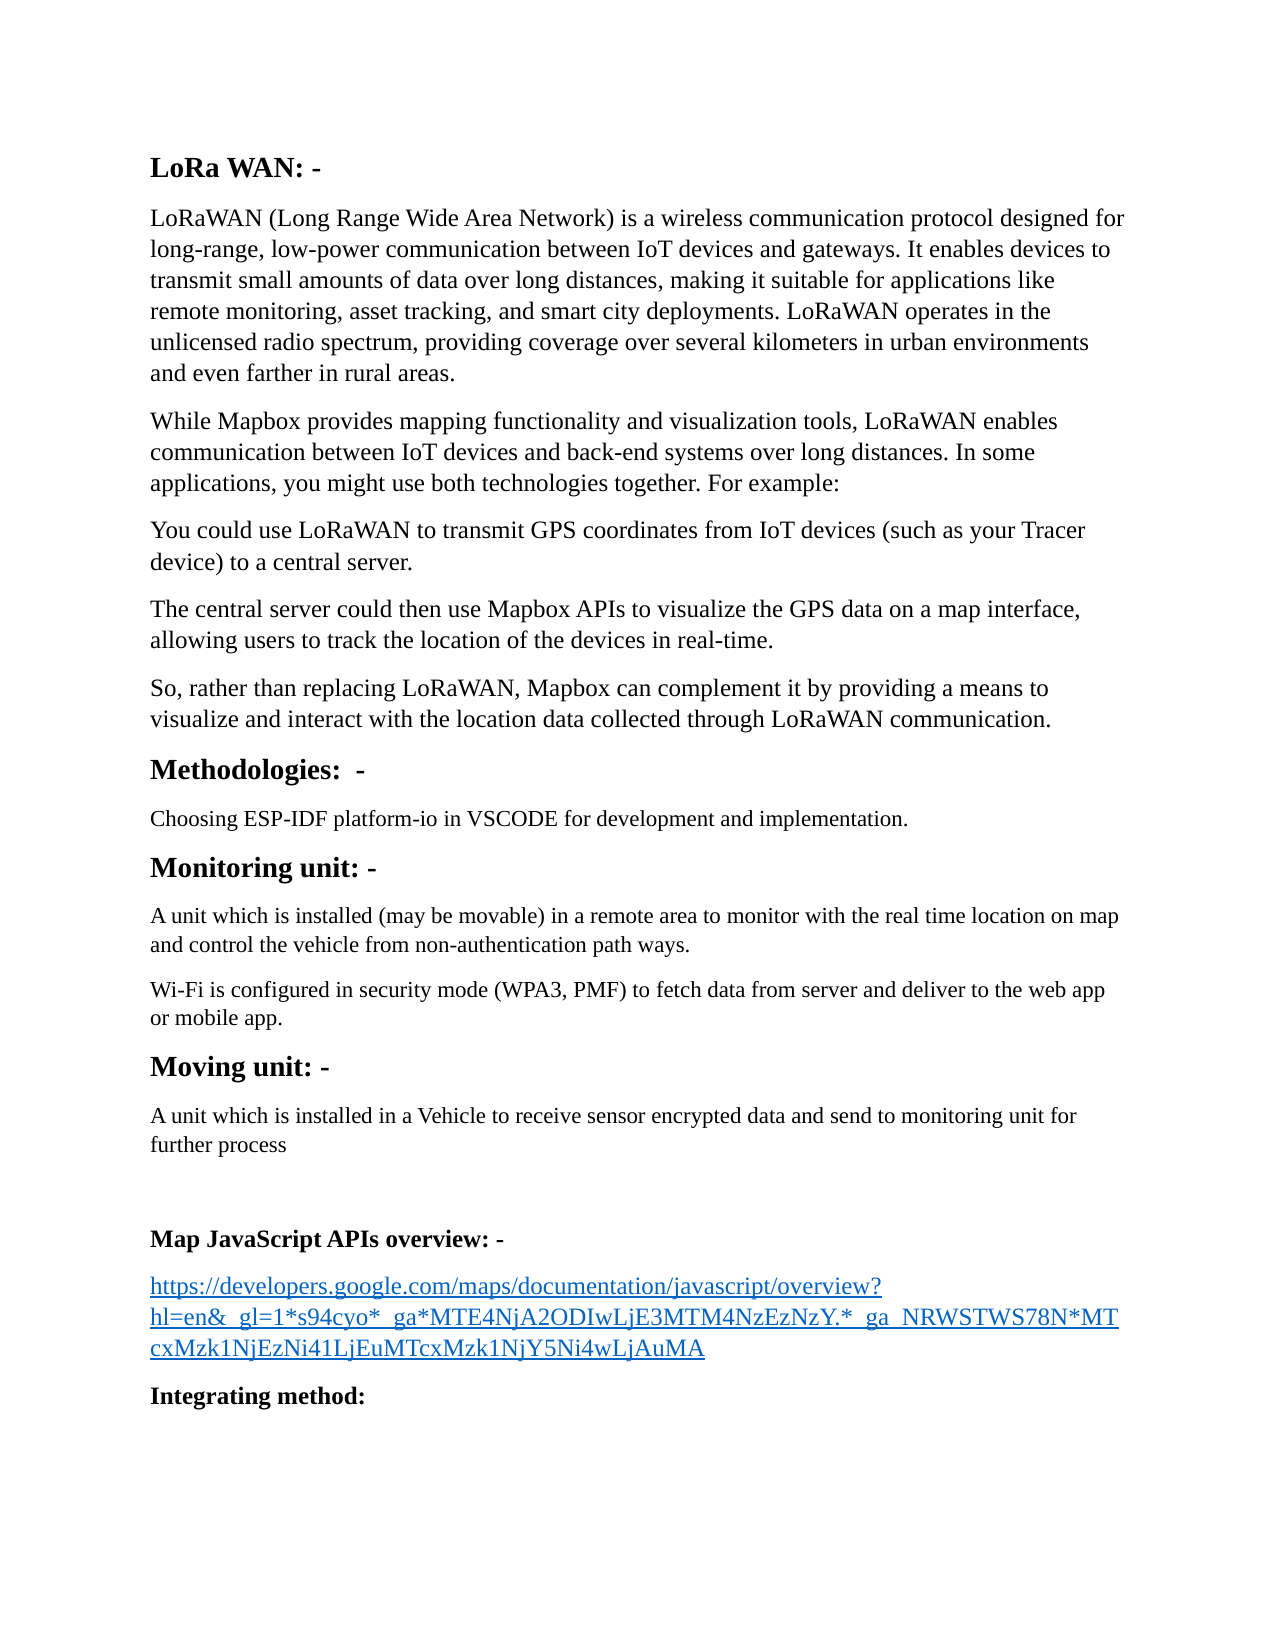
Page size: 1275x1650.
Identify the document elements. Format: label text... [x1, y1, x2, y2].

text LoRa WAN: - [150, 150, 1125, 183]
text A unit which is installed in a Vehicle to receive sensor encrypted data and send to monitoring unit for further process [150, 1102, 1125, 1157]
text Map JavaScript APIs overview: - [150, 1224, 1125, 1252]
text Wi-Fi is configured in security mode (WPA3, PMF) to fetch data from server and deliver to the web app or mobile app. [150, 976, 1125, 1031]
text The central server could then use Mapbox APIs to visualize the GPS data on a map interface, allowing users to track the location of the devices in real-time. [150, 594, 1125, 654]
text https://developers.google.com/maps/documentation/javascript/overview?hl=en&_gl=1*s94cyo*_ga*MTE4NjA2ODIwLjE3MTM4NzEzNzY.*_ga_NRWSTWS78N*MTcxMzk1NjEzNi41LjEuMTcxMzk1NjY5Ni4wLjAuMA [150, 1271, 1125, 1362]
text Methodologies: - [150, 752, 1125, 785]
text A unit which is installed (may be movable) in a remote area to monitor with the real time location on map and control the vehicle from non-authentication path ways. [150, 902, 1125, 957]
text So, rather than replacing LoRaWAN, Mapbox can complement it by providing a means to visualize and interact with the location data collected through LoRaWAN communication. [150, 673, 1125, 733]
text Monitoring unit: - [150, 850, 1125, 883]
text Moving unit: - [150, 1049, 1125, 1083]
text Integrating method: [150, 1381, 1125, 1410]
text While Mapbox provides mapping functionality and visualization tools, LoRaWAN enables communication between IoT devices and back-end systems over long distances. In some applications, you might use both technologies together. For example: [150, 406, 1125, 497]
text LoRaWAN (Long Range Wide Area Network) is a wireless communication protocol designed for long-range, low-power communication between IoT devices and gateways. It enables devices to transmit small amounts of data over long distances, making it suitable for applications like remote monitoring, asset tracking, and smart city deployments. LoRaWAN operates in the unlicensed radio spectrum, providing coverage over several kilometers in urban environments and even farther in rural areas. [150, 203, 1125, 387]
text You could use LoRaWAN to transmit GPS coordinates from IoT devices (such as your Tracer device) to a central server. [150, 516, 1125, 575]
text Choosing ESP-IDF platform-io in VSCODE for development and implementation. [150, 804, 1125, 831]
